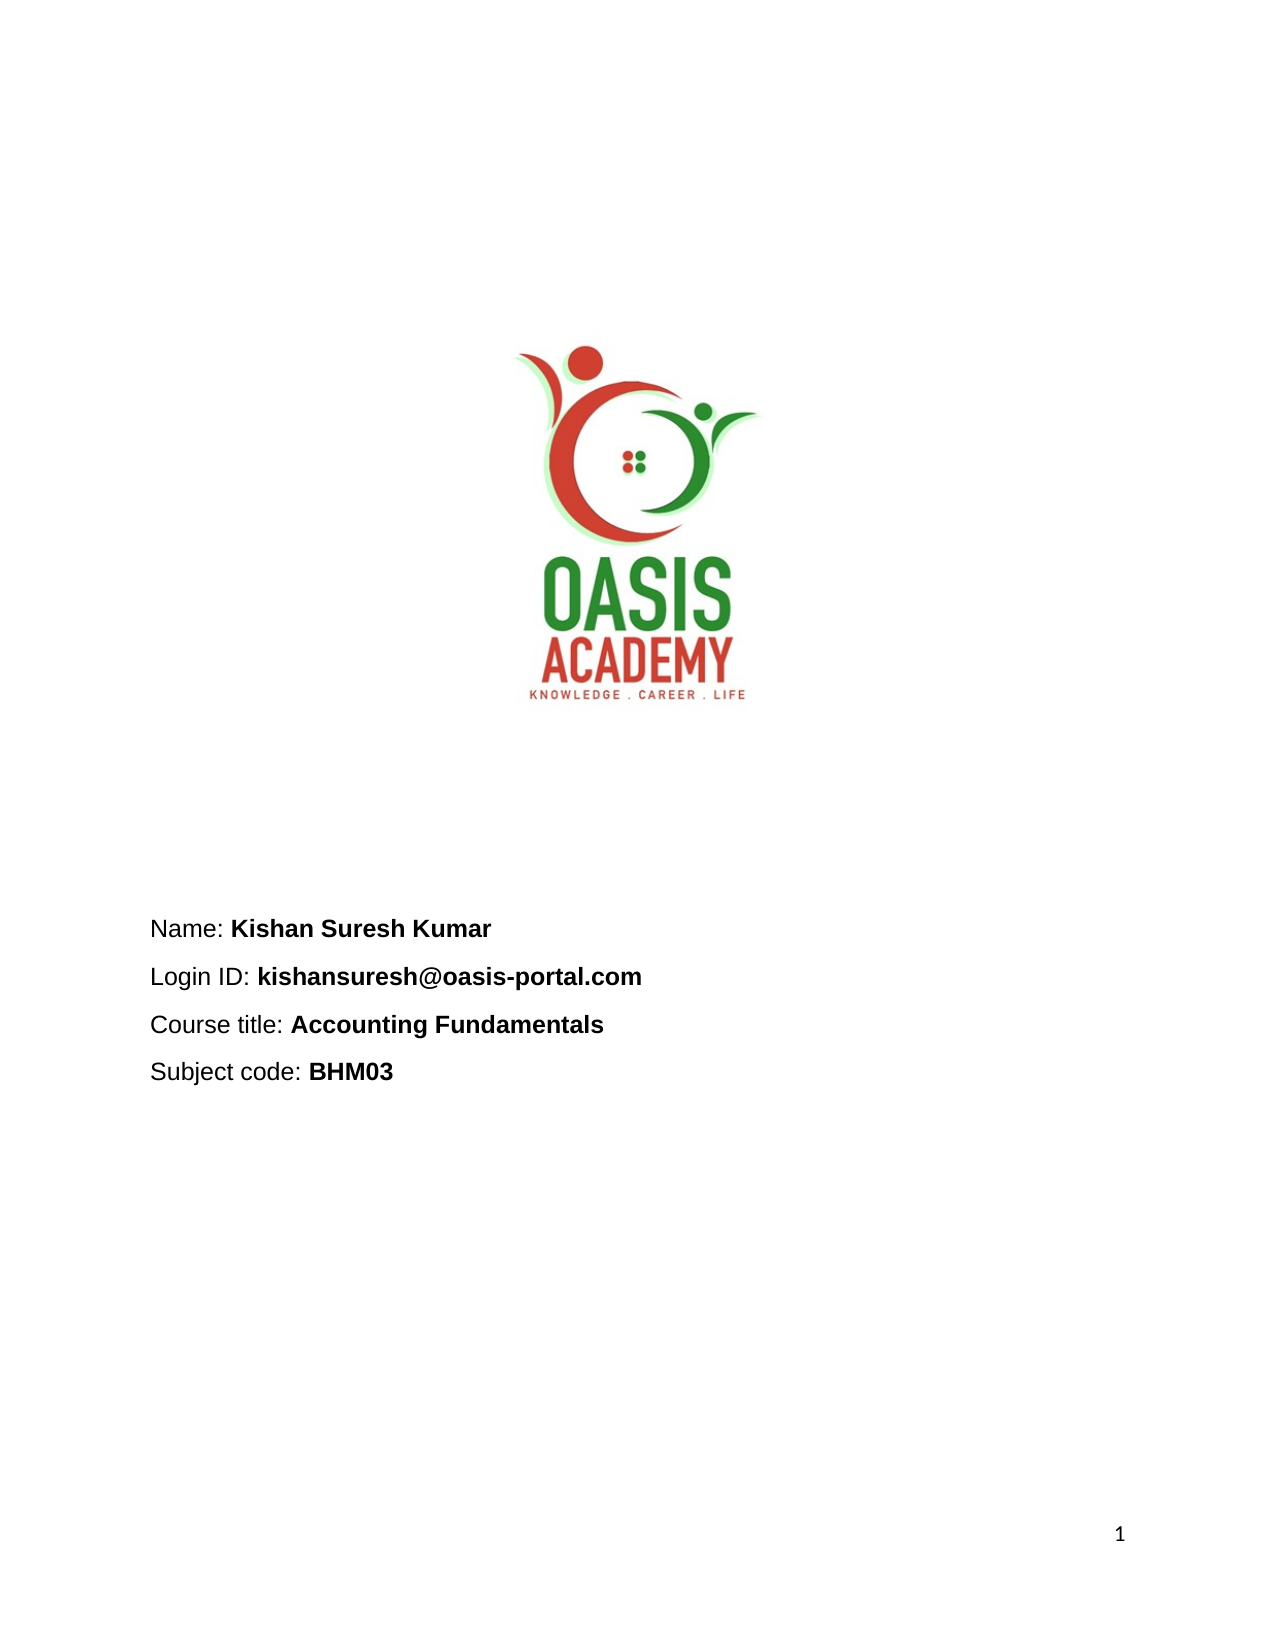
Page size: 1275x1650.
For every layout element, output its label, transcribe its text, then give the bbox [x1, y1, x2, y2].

picture [368, 150, 907, 896]
text Login ID: kishansuresh@oasis-portal.com [150, 962, 1125, 991]
text Course title: Accounting Fundamentals [150, 1009, 1125, 1038]
text Name: Kishan Suresh Kumar [150, 914, 1125, 943]
text Subject code: BHM03 [150, 1057, 1125, 1086]
